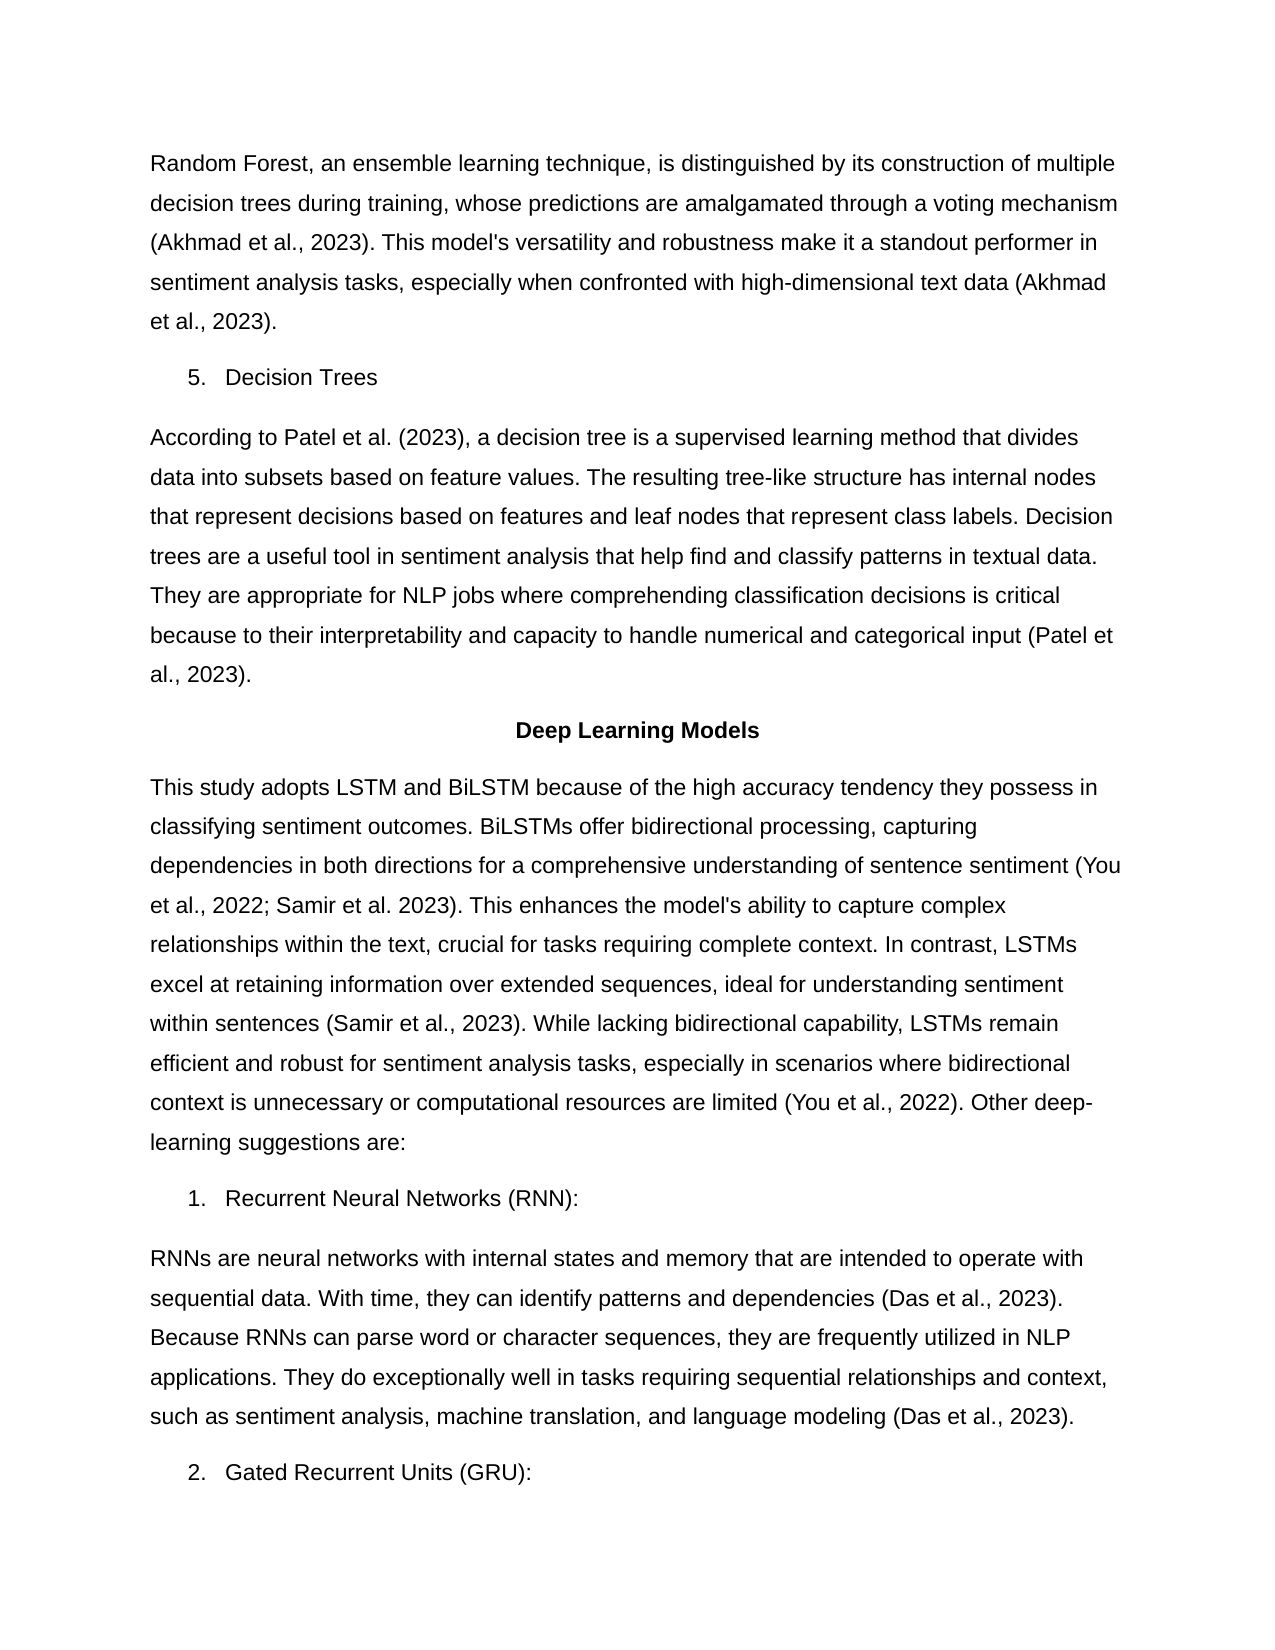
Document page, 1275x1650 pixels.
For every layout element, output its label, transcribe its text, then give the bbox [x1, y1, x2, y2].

text Random Forest, an ensemble learning technique, is distinguished by its construction of multiple decision trees during training, whose predictions are amalgamated through a voting mechanism (Akhmad et al., 2023). This model's versatility and robustness make it a standout performer in sentiment analysis tasks, especially when confronted with high-dimensional text data (Akhmad et al., 2023). [150, 150, 1125, 334]
text According to Patel et al. (2023), a decision tree is a supervised learning method that divides data into subsets based on feature values. The resulting tree-like structure has internal nodes that represent decisions based on features and leaf nodes that represent class labels. Decision trees are a useful tool in sentiment analysis that help find and classify patterns in textual data. They are appropriate for NLP jobs where comprehending classification decisions is critical because to their interpretability and capacity to handle numerical and categorical input (Patel et al., 2023). [150, 424, 1125, 688]
list Decision Trees [187, 364, 1125, 390]
text Deep Learning Models [150, 717, 1125, 744]
text This study adopts LSTM and BiLSTM because of the high accuracy tendency they possess in classifying sentiment outcomes. BiLSTMs offer bidirectional processing, capturing dependencies in both directions for a comprehensive understanding of sentence sentiment (You et al., 2022; Samir et al. 2023). This enhances the model's ability to capture complex relationships within the text, crucial for tasks requiring complete context. In contrast, LSTMs excel at retaining information over extended sequences, ideal for understanding sentiment within sentences (Samir et al., 2023). While lacking bidirectional capability, LSTMs remain efficient and robust for sentiment analysis tasks, especially in scenarios where bidirectional context is unnecessary or computational resources are limited (You et al., 2022). Other deep-learning suggestions are: [150, 773, 1125, 1155]
text RNNs are neural networks with internal states and memory that are intended to operate with sequential data. With time, they can identify patterns and dependencies (Das et al., 2023). Because RNNs can parse word or character sequences, they are frequently utilized in NLP applications. They do exceptionally well in tasks requiring sequential relationships and context, such as sentiment analysis, machine translation, and language modeling (Das et al., 2023). [150, 1245, 1125, 1429]
list Recurrent Neural Networks (RNN): [187, 1185, 1125, 1211]
list Gated Recurrent Units (GRU): [187, 1459, 1125, 1486]
